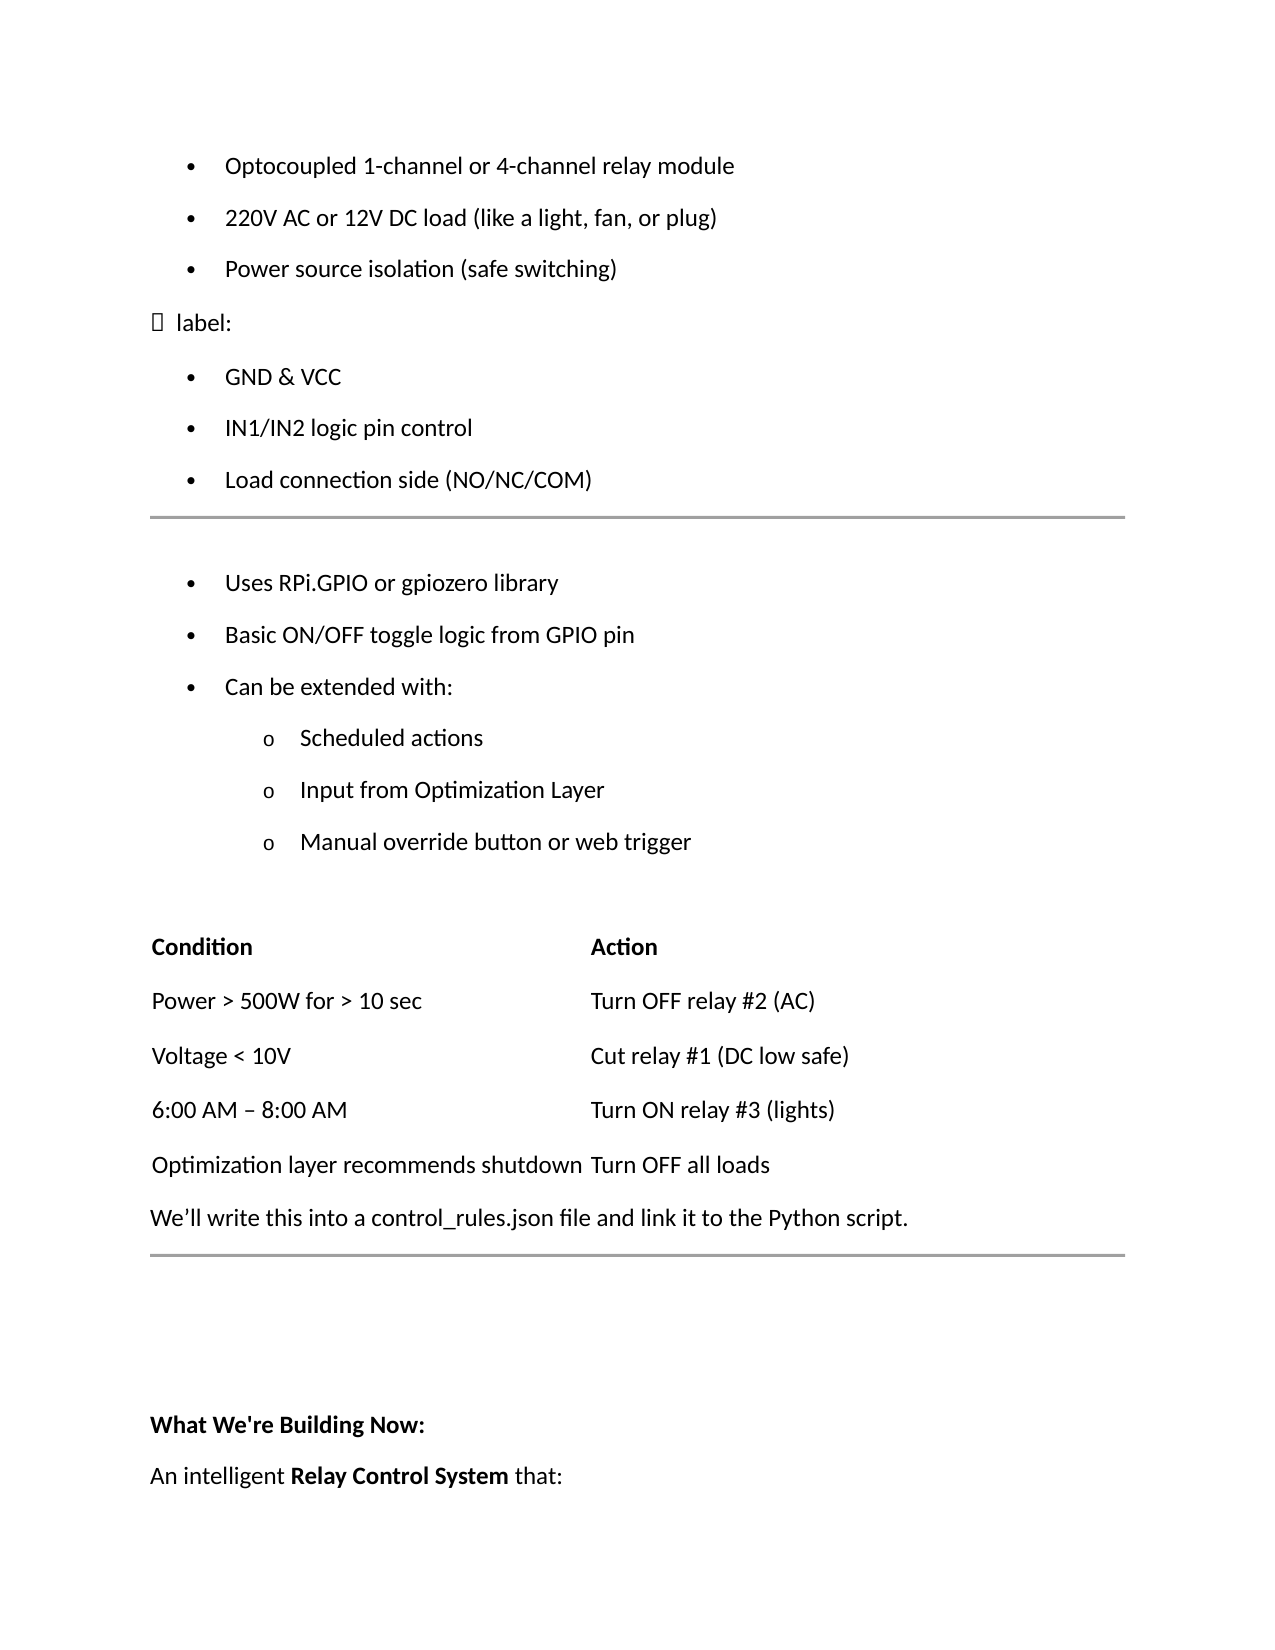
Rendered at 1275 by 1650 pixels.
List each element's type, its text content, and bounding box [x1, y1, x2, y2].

list Manual override button or web trigger [262, 826, 1125, 856]
table_cell Optimization layer recommends shutdown [150, 1148, 589, 1202]
text 📌 label: [150, 305, 1125, 339]
table_cell Turn OFF all loads [589, 1148, 856, 1202]
list Scheduled actions [262, 722, 1125, 753]
text We’ll write this into a control_rules.json file and link it to the Python script. [150, 1202, 1125, 1233]
table_cell Cut relay #1 (DC low safe) [589, 1038, 856, 1093]
table_cell Turn ON relay #3 (lights) [589, 1093, 856, 1147]
table_cell 6:00 AM – 8:00 AM [150, 1093, 589, 1147]
list Load connection side (NO/NC/COM) [187, 464, 1125, 495]
table_cell Power > 500W for > 10 sec [150, 984, 589, 1038]
table_cell Turn OFF relay #2 (AC) [589, 984, 856, 1038]
table_header Condition [150, 929, 589, 984]
list Power source isolation (safe switching) [187, 253, 1125, 284]
list GND & VCC [187, 361, 1125, 391]
table_cell Voltage < 10V [150, 1038, 589, 1093]
list Uses RPi.GPIO or gpiozero library [187, 567, 1125, 598]
list IN1/IN2 logic pin control [187, 412, 1125, 443]
list Basic ON/OFF toggle logic from GPIO pin [187, 619, 1125, 650]
table_header Action [589, 929, 856, 984]
text An intelligent Relay Control System that: [150, 1460, 1125, 1491]
list 220V AC or 12V DC load (like a light, fan, or plug) [187, 202, 1125, 232]
list Input from Optimization Layer [262, 774, 1125, 805]
list Optocoupled 1-channel or 4-channel relay module [187, 150, 1125, 181]
list Can be extended with: [187, 671, 1125, 701]
text What We're Building Now: [150, 1409, 1125, 1439]
